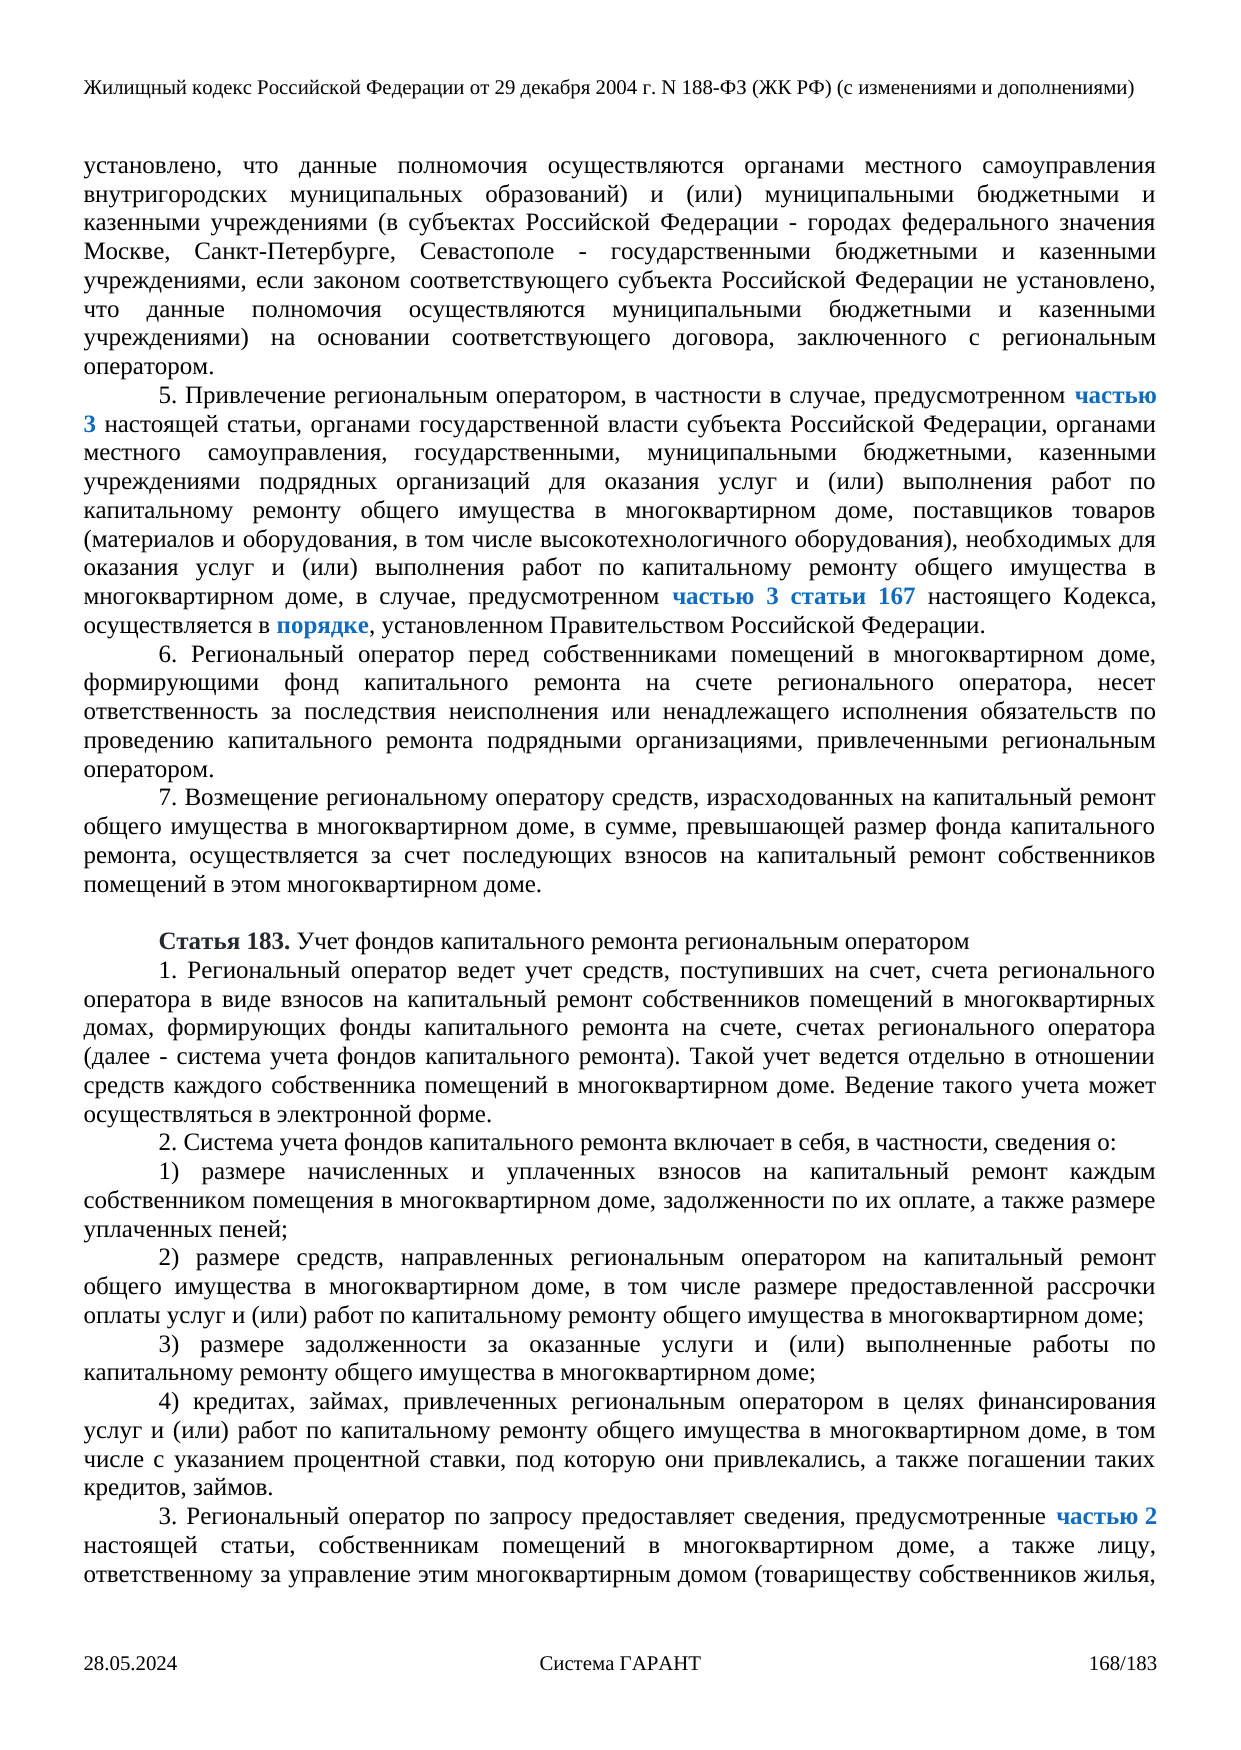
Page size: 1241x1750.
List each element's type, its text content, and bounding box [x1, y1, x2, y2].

text 4) кредитах, займах, привлеченных региональным оператором в целях финансирования услуг и (или) работ по капитальному ремонту общего имущества в многоквартирном доме, в том числе с указанием процентной ставки, под которую они привлекались, а также погашении таких кредитов, займов. [83, 1386, 1157, 1501]
text 3) размере задолженности за оказанные услуги и (или) выполненные работы по капитальному ремонту общего имущества в многоквартирном доме; [83, 1329, 1157, 1386]
text Статья 183. Учет фондов капитального ремонта региональным оператором [158, 926, 1157, 955]
text 1. Региональный оператор ведет учет средств, поступивших на счет, счета регионального оператора в виде взносов на капитальный ремонт собственников помещений в многоквартирных домах, формирующих фонды капитального ремонта на счете, счетах регионального оператора (далее - система учета фондов капитального ремонта). Такой учет ведется отдельно в отношении средств каждого собственника помещений в многоквартирном доме. Ведение такого учета может осуществляться в электронной форме. [83, 955, 1157, 1127]
text 2) размере средств, направленных региональным оператором на капитальный ремонт общего имущества в многоквартирном доме, в том числе размере предоставленной рассрочки оплаты услуг и (или) работ по капитальному ремонту общего имущества в многоквартирном доме; [83, 1242, 1157, 1329]
text 2. Система учета фондов капитального ремонта включает в себя, в частности, сведения о: [83, 1127, 1157, 1156]
text 1) размере начисленных и уплаченных взносов на капитальный ремонт каждым собственником помещения в многоквартирном доме, задолженности по их оплате, а также размере уплаченных пеней; [83, 1156, 1157, 1242]
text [83, 150, 1157, 380]
text 7. Возмещение региональному оператору средств, израсходованных на капитальный ремонт общего имущества в многоквартирном доме, в сумме, превышающей размер фонда капитального ремонта, осуществляется за счет последующих взносов на капитальный ремонт собственников помещений в этом многоквартирном доме. [83, 782, 1157, 897]
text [83, 1501, 1157, 1587]
text 6. Региональный оператор перед собственниками помещений в многоквартирном доме, формирующими фонд капитального ремонта на счете регионального оператора, несет ответственность за последствия неисполнения или ненадлежащего исполнения обязательств по проведению капитального ремонта подрядными организациями, привлеченными региональным оператором. [83, 639, 1157, 782]
text 5. Привлечение региональным оператором, в частности в случае, предусмотренном частью 3 настоящей статьи, органами государственной власти субъекта Российской Федерации, органами местного самоуправления, государственными, муниципальными бюджетными, казенными учреждениями подрядных организаций для оказания услуг и (или) выполнения работ по капитальному ремонту общего имущества в многоквартирном доме, поставщиков товаров (материалов и оборудования, в том числе высокотехнологичного оборудования), необходимых для оказания услуг и (или) выполнения работ по капитальному ремонту общего имущества в многоквартирном доме, в случае, предусмотренном частью 3 статьи 167 настоящего Кодекса, осуществляется в порядке, установленном Правительством Российской Федерации. [83, 380, 1157, 639]
